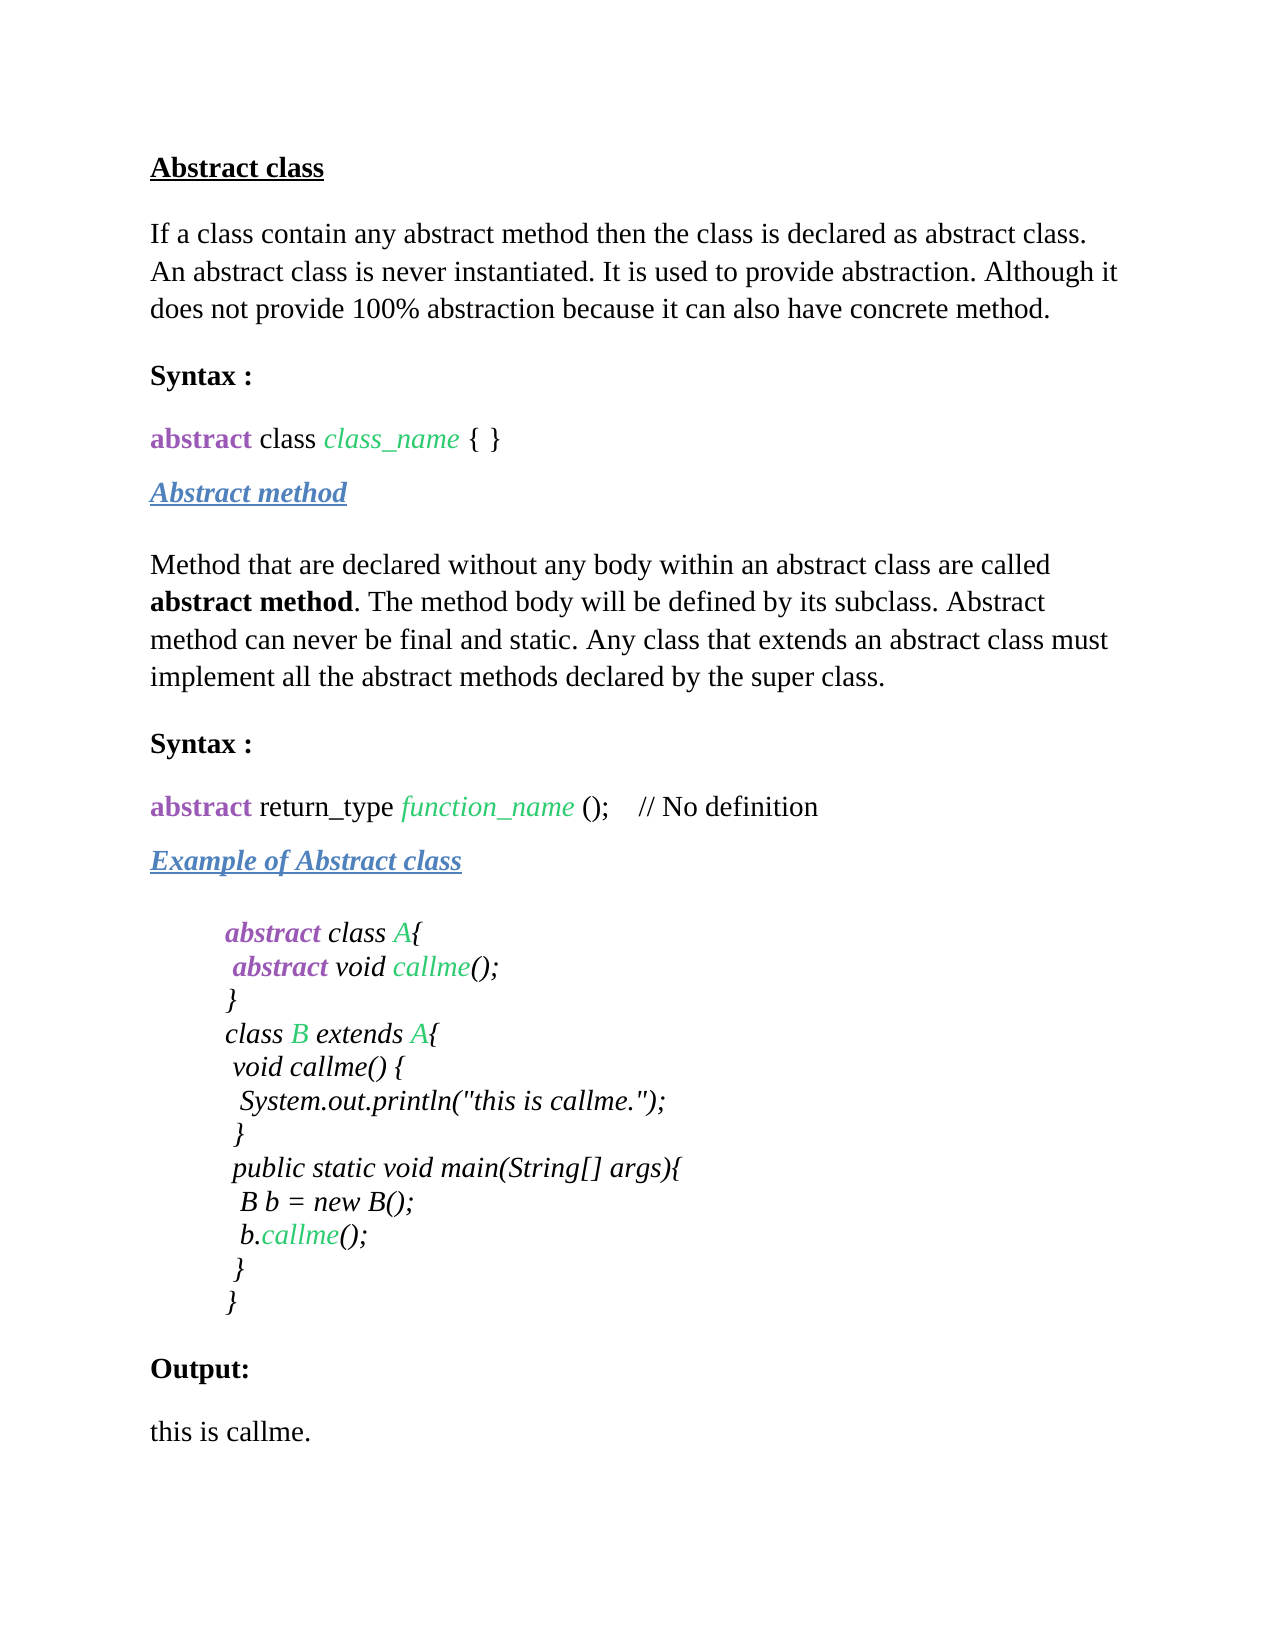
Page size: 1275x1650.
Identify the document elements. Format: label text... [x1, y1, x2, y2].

text System.out.println("this is callme."); [225, 1083, 1125, 1117]
text Syntax : [150, 354, 1125, 392]
text } [225, 1117, 1125, 1150]
subtitle Abstract method [150, 475, 1125, 509]
text abstract class class_name { } [150, 421, 1125, 454]
text Syntax : [150, 722, 1125, 760]
text } [225, 982, 1125, 1016]
text this is callme. [150, 1414, 1125, 1447]
text abstract class A{ [225, 882, 1125, 949]
text B b = new B(); [225, 1184, 1125, 1217]
text public static void main(String[] args){ [225, 1150, 1125, 1184]
text abstract return_type function_name (); // No definition [150, 789, 1125, 822]
text } [225, 1251, 1125, 1284]
text Method that are declared without any body within an abstract class are called abstract method. The method body will be defined by its subclass. Abstract method can never be final and static. Any class that extends an abstract class must implement all the abstract methods declared by the super class. [150, 543, 1125, 693]
text Output: [150, 1347, 1125, 1384]
text abstract void callme(); [225, 949, 1125, 982]
text } [225, 1284, 1125, 1318]
text class B extends A{ [225, 1016, 1125, 1049]
text void callme() { [225, 1049, 1125, 1083]
text If a class contain any abstract method then the class is declared as abstract class. An abstract class is never instantiated. It is used to provide abstraction. Although it does not provide 100% abstraction because it can also have concrete method. [150, 213, 1125, 325]
subtitle Example of Abstract class [150, 843, 1125, 877]
text b.callme(); [225, 1217, 1125, 1251]
subtitle Abstract class [150, 150, 1125, 183]
